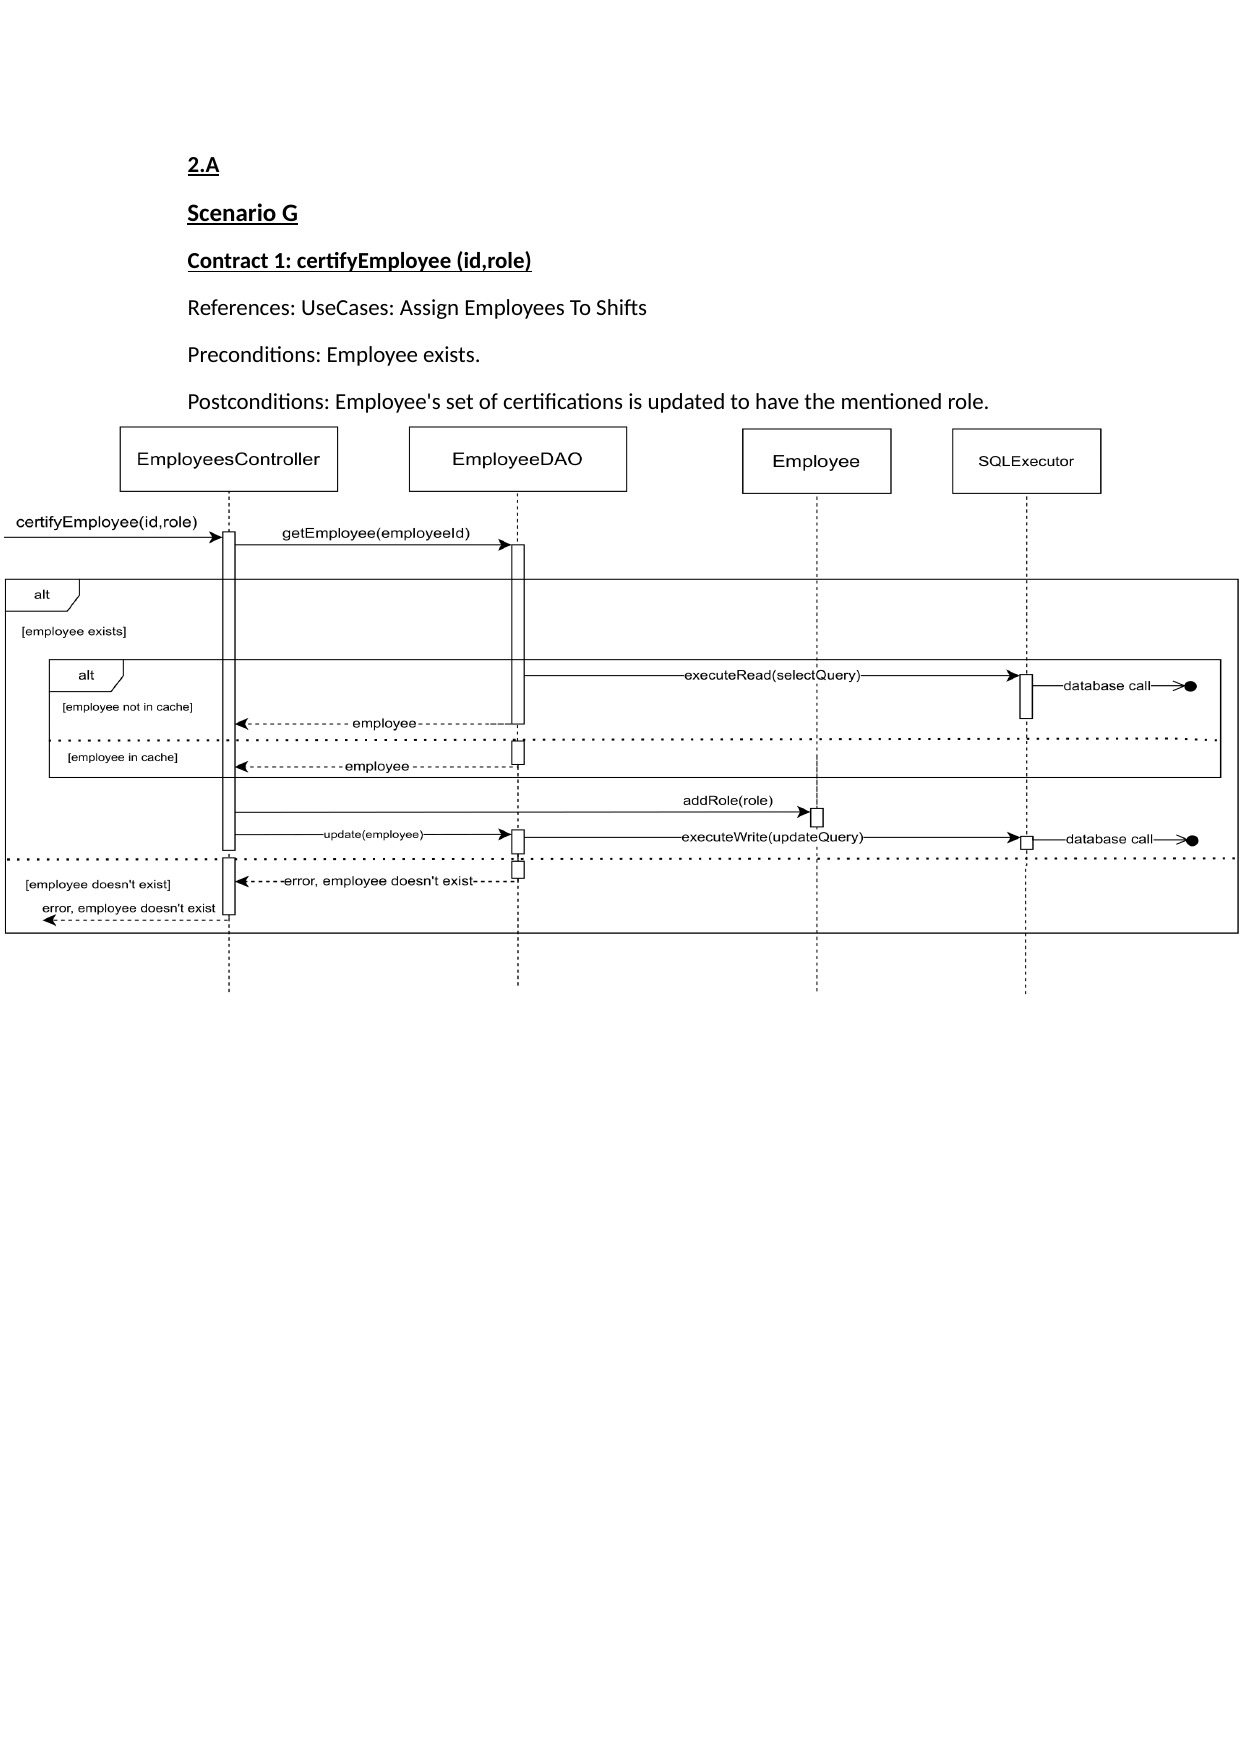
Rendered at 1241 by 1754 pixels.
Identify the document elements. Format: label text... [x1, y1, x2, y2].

picture [2, 425, 1241, 998]
text Contract 1: certifyEmployee (id,role) [187, 246, 1053, 274]
text References: UseCases: Assign Employees To Shifts [187, 293, 1053, 321]
text Postconditions: Employee's set of certifications is updated to have the mentioned role. [187, 387, 1053, 415]
text 2.A [187, 150, 1053, 178]
text Preconditions: Employee exists. [187, 340, 1053, 368]
text Scenario G [187, 197, 1053, 227]
